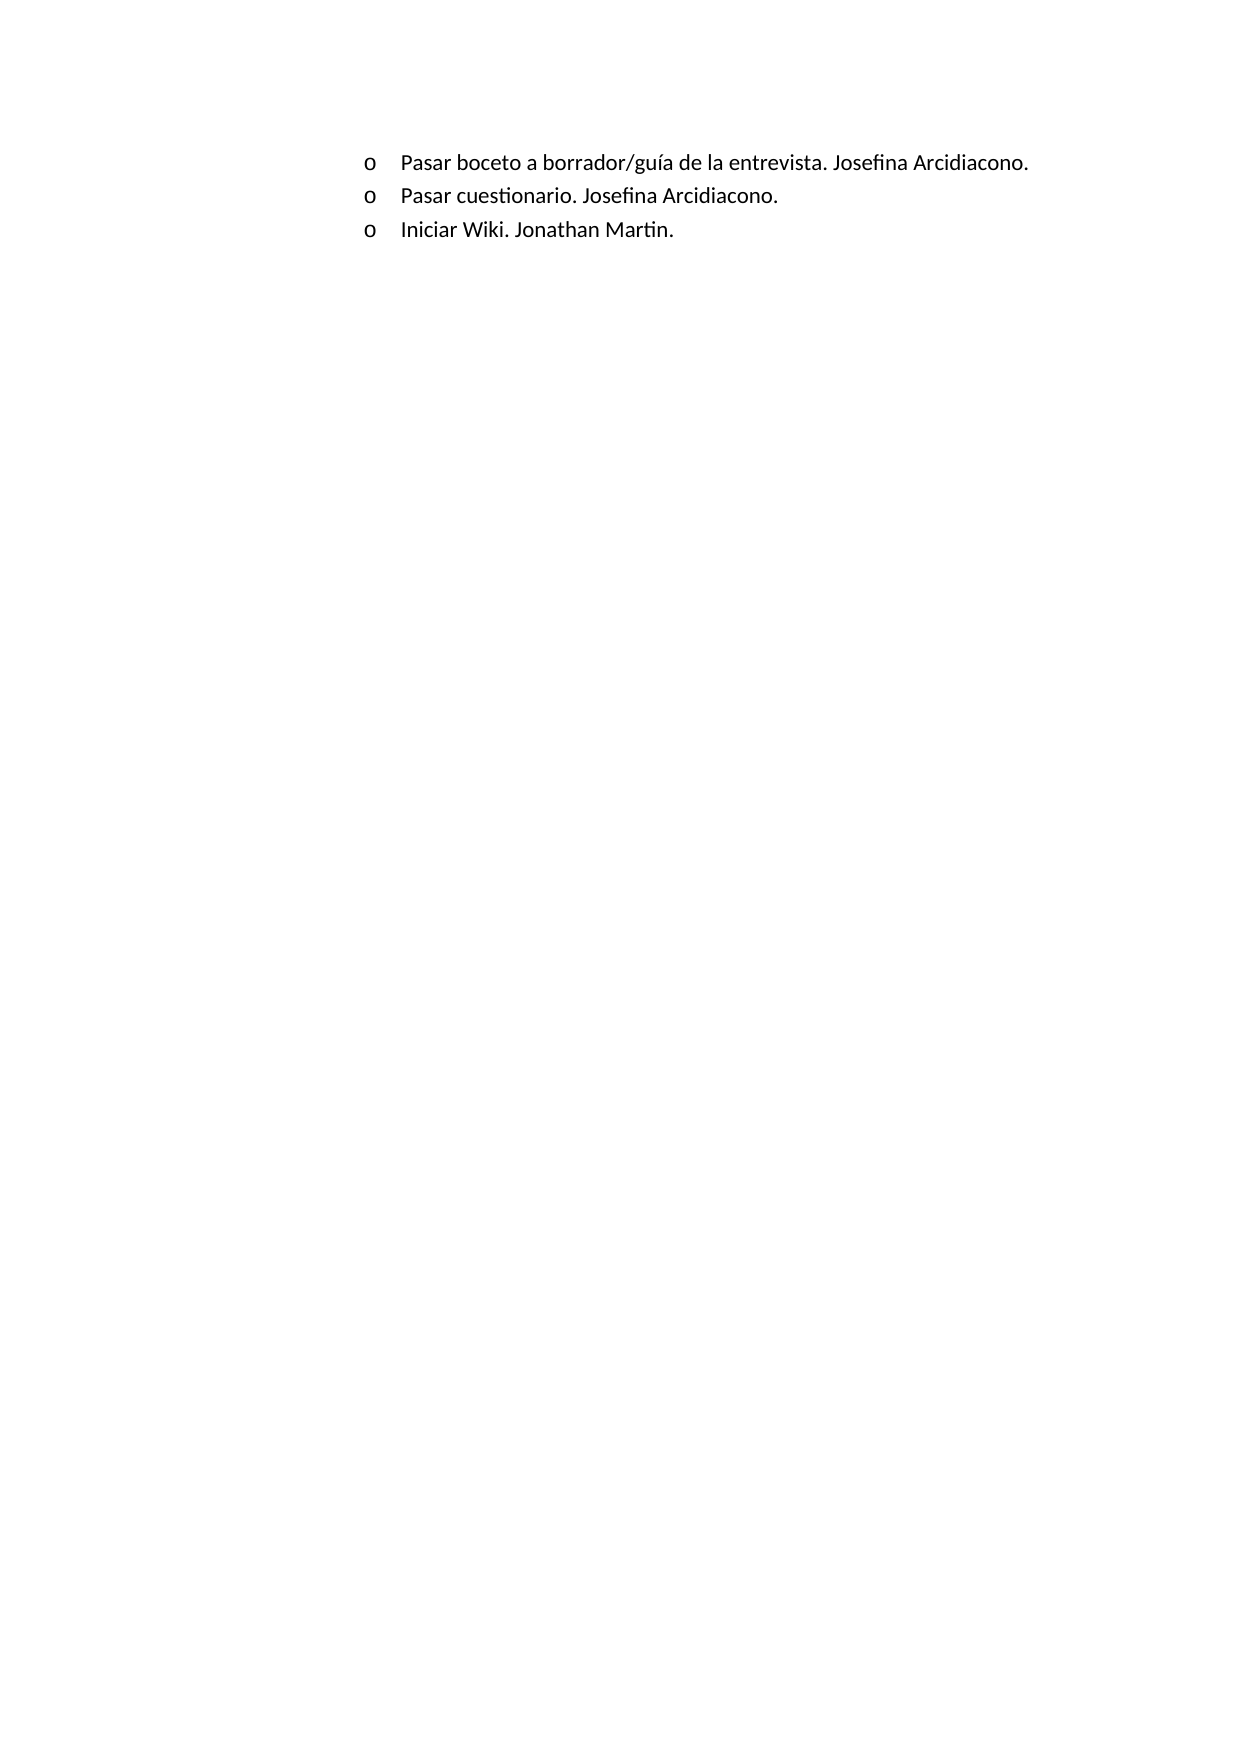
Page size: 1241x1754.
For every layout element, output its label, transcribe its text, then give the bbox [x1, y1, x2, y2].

list Pasar cuestionario. Josefina Arcidiacono. [363, 181, 1063, 210]
list Pasar boceto a borrador/guía de la entrevista. Josefina Arcidiacono. [363, 148, 1063, 177]
list Iniciar Wiki. Jonathan Martin. [363, 215, 1063, 244]
